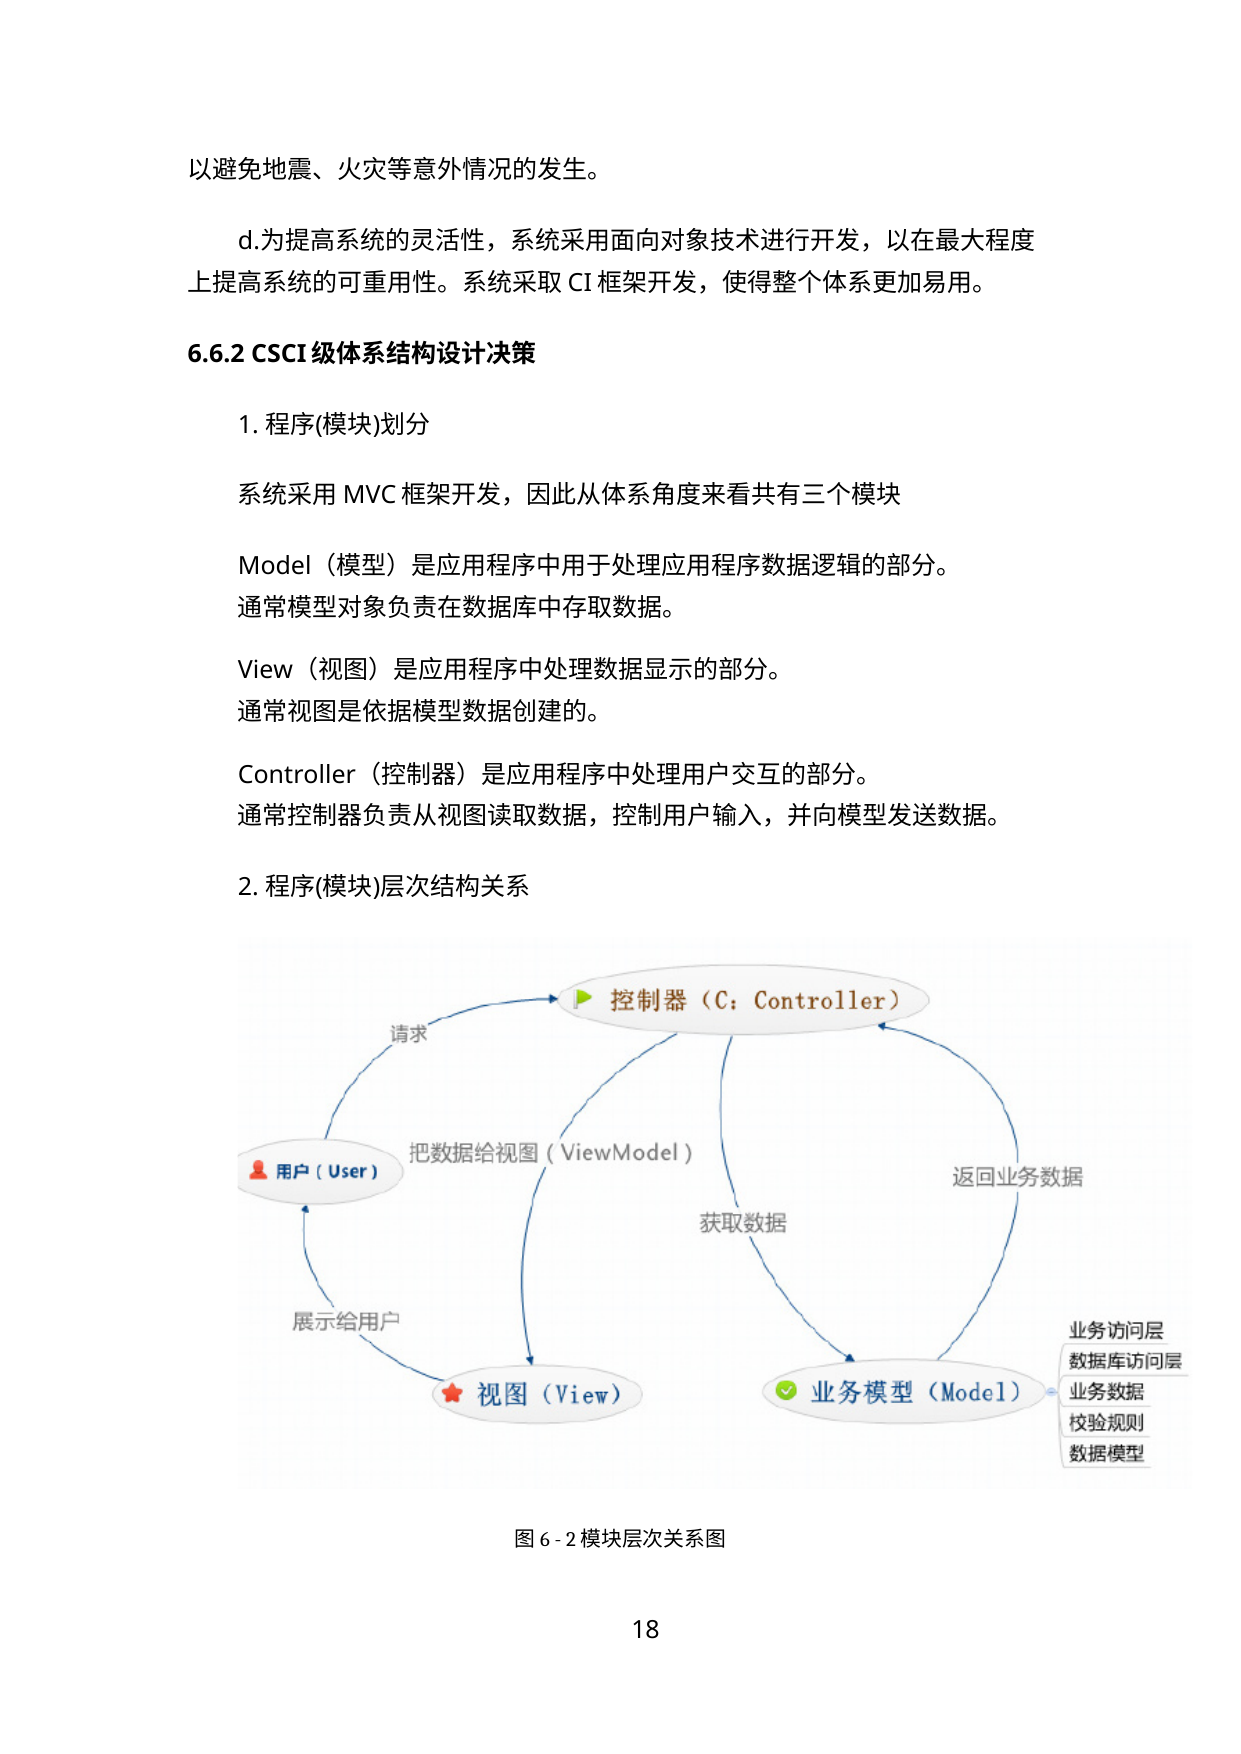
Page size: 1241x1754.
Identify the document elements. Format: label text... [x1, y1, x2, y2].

text 图 6 - 2 模块层次关系图 [187, 1522, 1053, 1553]
text 2. 程序(模块)层次结构关系 [187, 867, 1053, 903]
text d.为提高系统的灵活性，系统采用面向对象技术进行开发，以在最大程度上提高系统的可重用性。系统采取CI框架开发，使得整个体系更加易用。 [187, 221, 1053, 299]
text 1. 程序(模块)划分 [187, 404, 1053, 440]
text 系统采用MVC框架开发，因此从体系角度来看共有三个模块 [187, 475, 1053, 511]
text Model（模型）是应用程序中用于处理应用程序数据逻辑的部分。 通常模型对象负责在数据库中存取数据。 [187, 546, 1053, 624]
text View（视图）是应用程序中处理数据显示的部分。 通常视图是依据模型数据创建的。 [187, 650, 1053, 728]
subtitle 6.6.2 CSCI级体系结构设计决策 [187, 333, 1053, 369]
picture [237, 937, 1193, 1489]
text Controller（控制器）是应用程序中处理用户交互的部分。 通常控制器负责从视图读取数据，控制用户输入，并向模型发送数据。 [187, 754, 1053, 832]
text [187, 150, 1053, 186]
